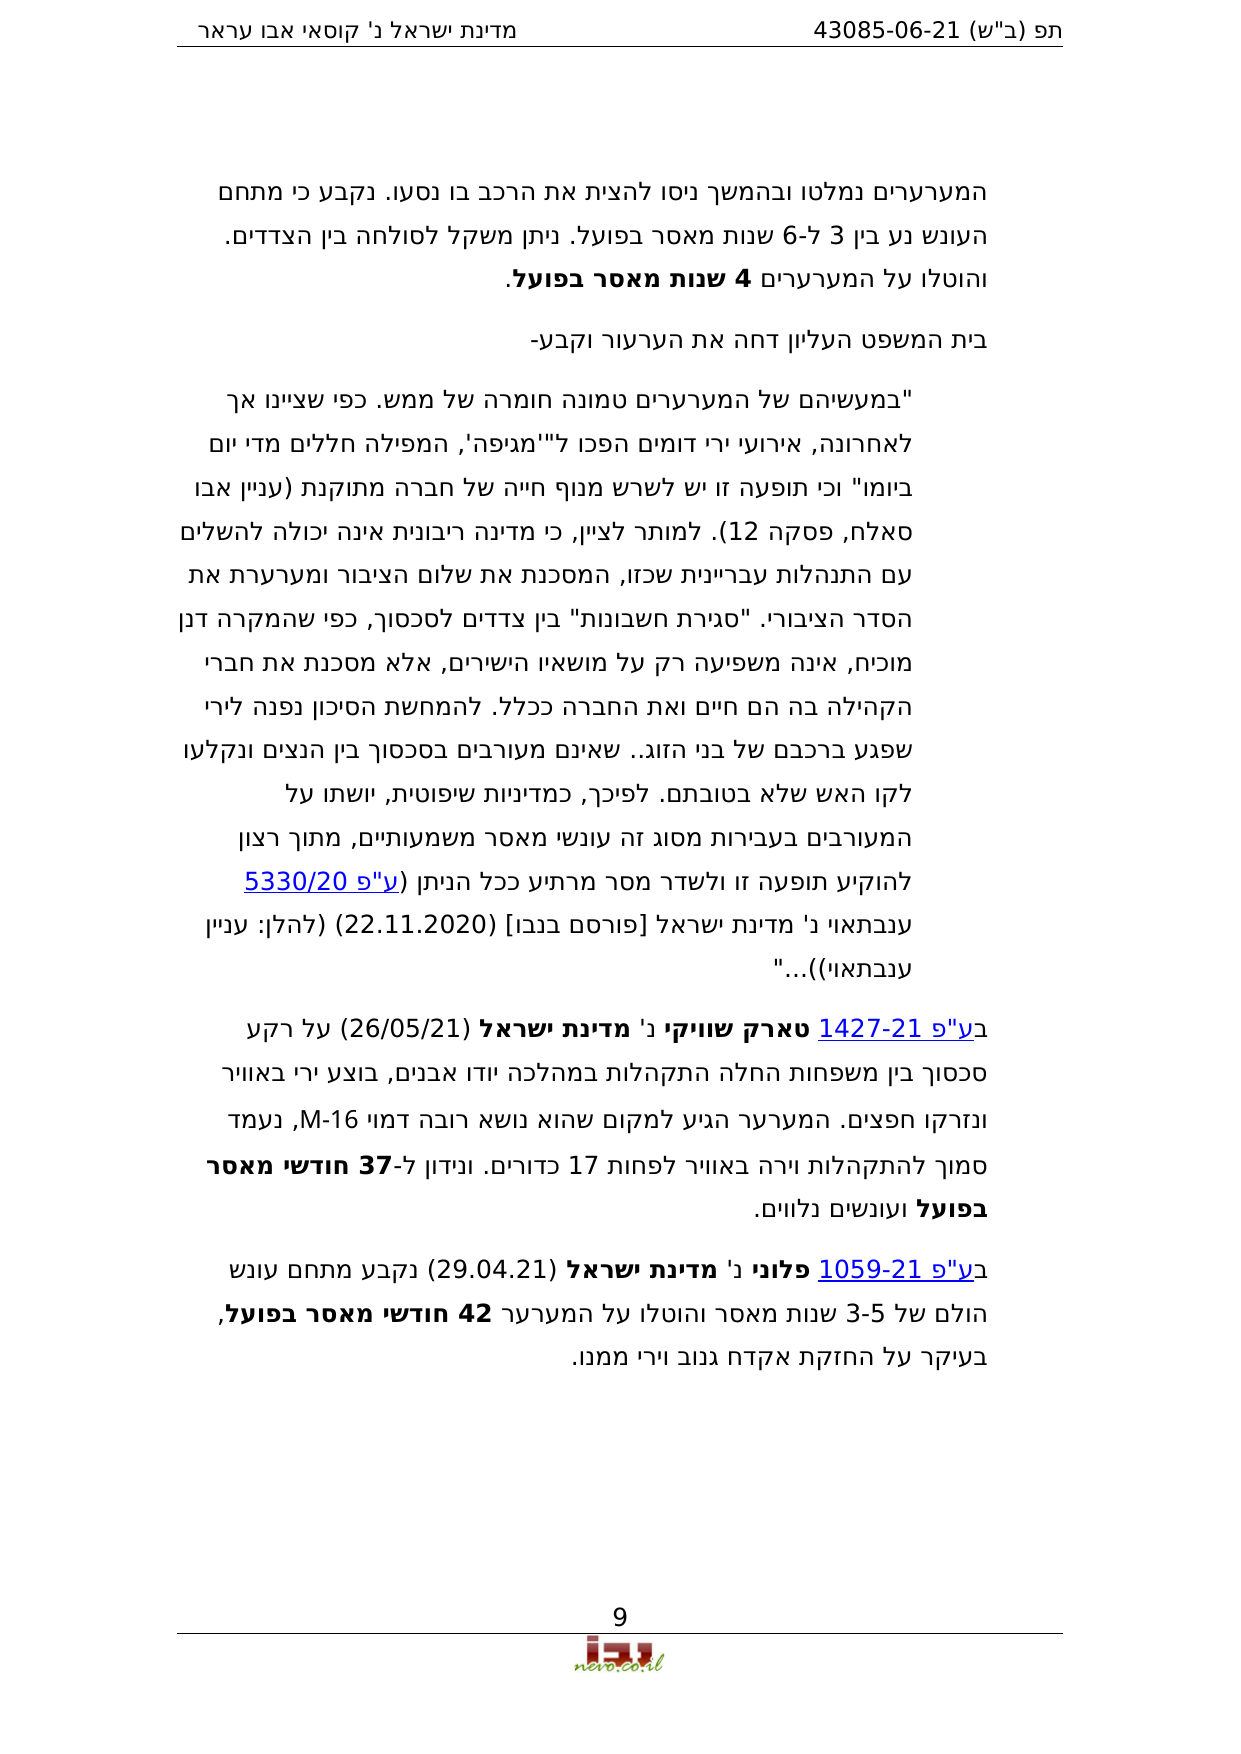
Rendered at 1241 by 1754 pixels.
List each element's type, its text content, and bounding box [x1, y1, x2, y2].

text בית המשפט העליון דחה את הערעור וקבע- [177, 325, 988, 354]
picture [574, 1635, 666, 1673]
text בע"פ 1059-21 פלוני נ' מדינת ישראל (29.04.21) נקבע מתחם עונש הולם של 3-5 שנות מאסר והוטלו על המערער 42 חודשי מאסר בפועל, בעיקר על החזקת אקדח גנוב וירי ממנו. [177, 1255, 1063, 1372]
text בע"פ 1427-21 טארק שוויקי נ' מדינת ישראל (26/05/21) על רקע סכסוך בין משפחות החלה התקהלות במהלכה יודו אבנים, בוצע ירי באוויר ונזרקו חפצים. המערער הגיע למקום שהוא נושא רובה דמוי M-16, נעמד סמוך להתקהלות וירה באוויר לפחות 17 כדורים. ונידון ל-37 חודשי מאסר בפועל ועונשים נלווים. [177, 1015, 1063, 1224]
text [177, 177, 988, 294]
text "במעשיהם של המערערים טמונה חומרה של ממש. כפי שציינו אך לאחרונה, אירועי ירי דומים הפכו ל"'מגיפה', המפילה חללים מדי יום ביומו" וכי תופעה זו יש לשרש מנוף חייה של חברה מתוקנת (עניין אבו סאלח, פסקה 12). למותר לציין, כי מדינה ריבונית אינה יכולה להשלים עם התנהלות עבריינית שכזו, המסכנת את שלום הציבור ומערערת את הסדר הציבורי. "סגירת חשבונות" בין צדדים לסכסוך, כפי שהמקרה דנן מוכיח, אינה משפיעה רק על מושאיו הישירים, אלא מסכנת את חברי הקהילה בה הם חיים ואת החברה ככלל. להמחשת הסיכון נפנה לירי שפגע ברכבם של בני הזוג.. שאינם מעורבים בסכסוך בין הנצים ונקלעו לקו האש שלא בטובתם. לפיכך, כמדיניות שיפוטית, יושתו על המעורבים בעבירות מסוג זה עונשי מאסר משמעותיים, מתוך רצון להוקיע תופעה זו ולשדר מסר מרתיע ככל הניתן (ע"פ 5330/20 ענבתאוי נ' מדינת ישראל [פורסם בנבו] (22.11.2020) (להלן: עניין ענבתאוי))..." [177, 386, 913, 983]
